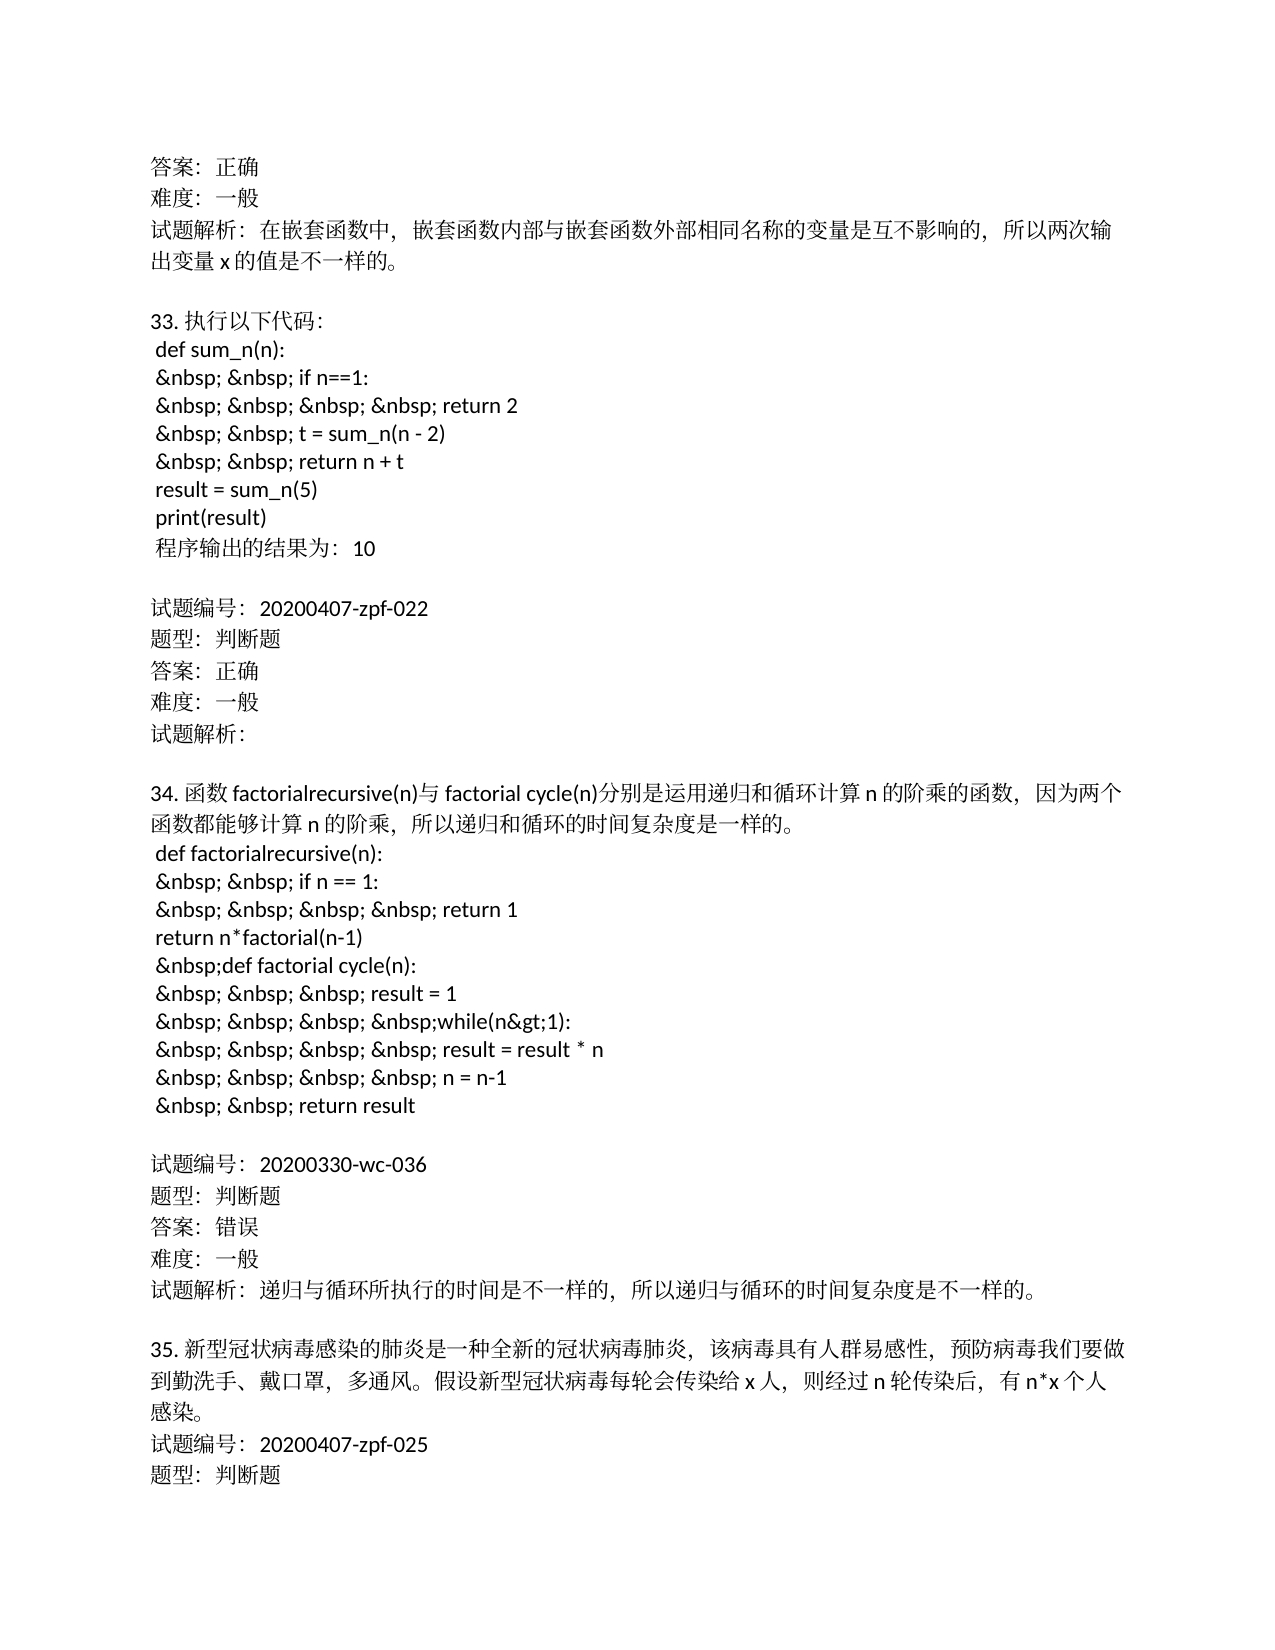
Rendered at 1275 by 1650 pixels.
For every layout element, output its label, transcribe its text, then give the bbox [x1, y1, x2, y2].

text 试题编号：20200330-wc-036 [150, 1147, 1125, 1179]
text 试题解析： [150, 717, 1125, 748]
text def sum_n(n): [150, 335, 1125, 363]
text 答案：正确 [150, 654, 1125, 685]
text &nbsp; &nbsp; &nbsp; &nbsp; return 1 [150, 895, 1125, 923]
text &nbsp; &nbsp; &nbsp; &nbsp; return 2 [150, 391, 1125, 419]
text 33. 执行以下代码： [150, 304, 1125, 335]
text &nbsp; &nbsp; t = sum_n(n - 2) [150, 419, 1125, 447]
text 难度：一般 [150, 1242, 1125, 1273]
text &nbsp; &nbsp; &nbsp; &nbsp; result = result * n [150, 1035, 1125, 1063]
text &nbsp;def factorial cycle(n): [150, 951, 1125, 979]
text 试题编号：20200407-zpf-022 [150, 591, 1125, 622]
text result = sum_n(5) [150, 475, 1125, 503]
text &nbsp; &nbsp; return n + t [150, 447, 1125, 475]
text 答案：错误 [150, 1210, 1125, 1242]
text 试题解析：递归与循环所执行的时间是不一样的，所以递归与循环的时间复杂度是不一样的。 [150, 1273, 1125, 1305]
text &nbsp; &nbsp; &nbsp; result = 1 [150, 979, 1125, 1007]
text 34. 函数factorialrecursive(n)与factorial cycle(n)分别是运用递归和循环计算n的阶乘的函数，因为两个函数都能够计算n的阶乘，所以递归和循环的时间复杂度是一样的。 [150, 776, 1125, 839]
text 答案：正确 [150, 150, 1125, 181]
text &nbsp; &nbsp; if n==1: [150, 363, 1125, 391]
text 题型：判断题 [150, 1179, 1125, 1210]
text &nbsp; &nbsp; if n == 1: [150, 867, 1125, 895]
text 程序输出的结果为：10 [150, 531, 1125, 563]
text &nbsp; &nbsp; &nbsp; &nbsp; n = n-1 [150, 1063, 1125, 1091]
text 难度：一般 [150, 181, 1125, 213]
text 试题编号：20200407-zpf-025 [150, 1427, 1125, 1458]
text &nbsp; &nbsp; return result [150, 1091, 1125, 1119]
text 35. 新型冠状病毒感染的肺炎是一种全新的冠状病毒肺炎，该病毒具有人群易感性，预防病毒我们要做到勤洗手、戴口罩，多通风。假设新型冠状病毒每轮会传染给x人，则经过n轮传染后，有n*x个人感染。 [150, 1333, 1125, 1427]
text 试题解析：在嵌套函数中，嵌套函数内部与嵌套函数外部相同名称的变量是互不影响的，所以两次输出变量x的值是不一样的。 [150, 213, 1125, 276]
text 题型：判断题 [150, 1458, 1125, 1490]
text 难度：一般 [150, 685, 1125, 717]
text print(result) [150, 503, 1125, 531]
text 题型：判断题 [150, 622, 1125, 654]
text return n*factorial(n-1) [150, 923, 1125, 951]
text def factorialrecursive(n): [150, 839, 1125, 867]
text &nbsp; &nbsp; &nbsp; &nbsp;while(n&gt;1): [150, 1007, 1125, 1035]
